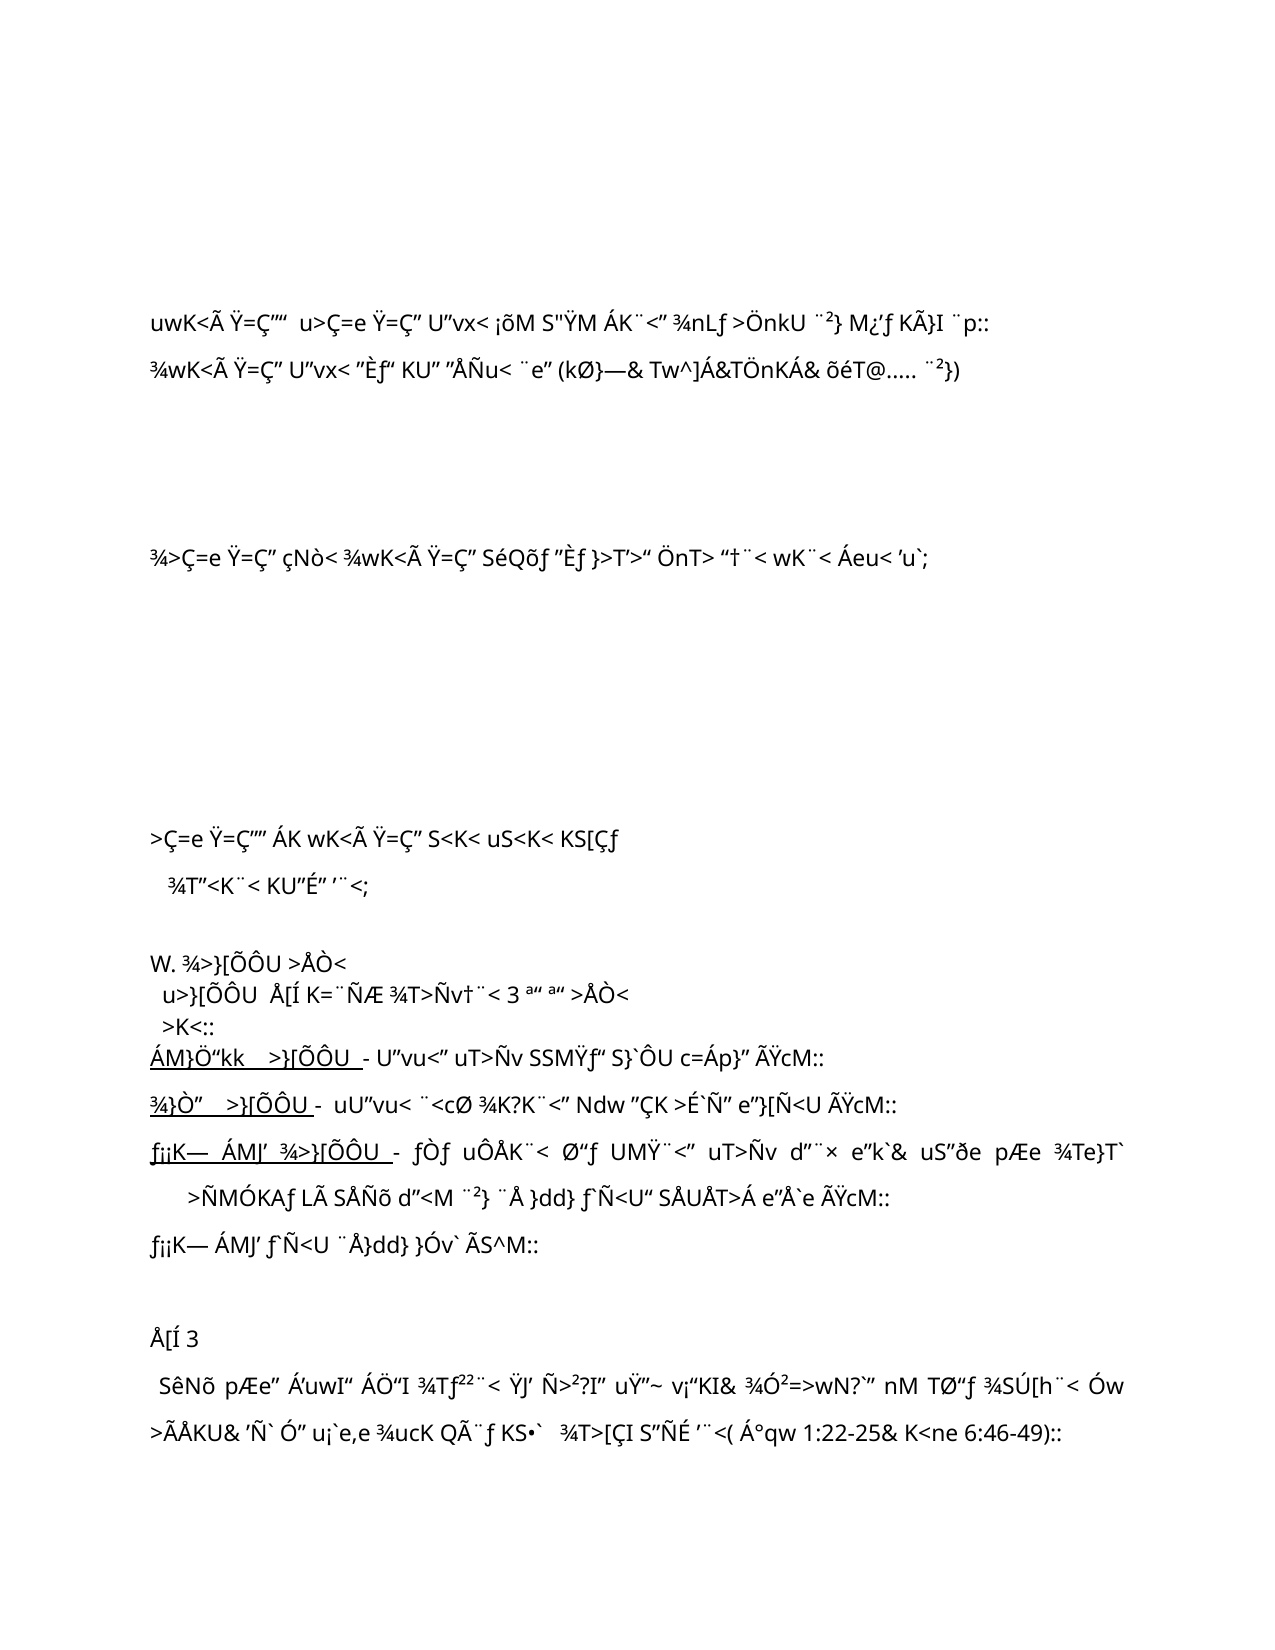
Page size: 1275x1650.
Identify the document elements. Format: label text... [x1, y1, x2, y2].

text >Ç=e Ÿ=Ç”” ÁK wK<Ã Ÿ=Ç” S<K< uS<K< KS[Çƒ [150, 823, 1125, 854]
text ¾wK<Ã Ÿ=Ç” U”vx< ”Èƒ“ KU” ”ÅÑu< ¨e” (kØ}—& Tw^]Á&TÖnKÁ& õéT@..... ¨²}) [150, 354, 1125, 385]
text ¾T”<K¨< KU”É” ’¨<; [150, 870, 1125, 901]
text ¾>Ç=e Ÿ=Ç” çNò­< ¾wK<Ã Ÿ=Ç” SéQõƒ ”Èƒ }>T’>“ ÖnT> “†¨< wK¨< Áeu< ’u`; [150, 542, 1125, 573]
text ƒ¡¡K— ÁMJ’ ƒ`Ñ<U ¨Å}dd} }Óv` ÃS^M:: [150, 1229, 1125, 1260]
text u>}[ÕÔU Å[Í K=¨ÑÆ ¾T>Ñv†¨< 3 ª“ ª“ >ÅÒ­< [150, 979, 1125, 1010]
text ÁM}Ö“kk >}[ÕÔU - U”vu<” uT>Ñv SSMŸƒ“ S}`ÔU c=Áp}” ÃŸcM:: [150, 1042, 1125, 1073]
text >K<:: [150, 1010, 1125, 1042]
text W. ¾>}[ÕÔU >ÅÒ­< [150, 948, 1125, 979]
text Å[Í 3 [150, 1323, 1125, 1354]
text ¾}Ò’’ >}[ÕÔU - uU”vu< ¨<cØ ¾K?K¨<” Ndw ”ÇK >É`Ñ” e”}[Ñ<U ÃŸcM:: [150, 1088, 1125, 1120]
text ƒ¡¡K— ÁMJ’ ¾>}[ÕÔU - ƒÒƒ uÔÅK¨< Ø“ƒ UMŸ¨<” uT>Ñv d”¨× e”k`& uS”ðe pÆe ¾Te}T` >ÑMÓKAƒ LÃ SÅÑõ d”<M ¨²} ¨Å }dd} ƒ`Ñ<U“ SÅUÅT>Á e”Å`e ÃŸcM:: [150, 1135, 1125, 1213]
text uwK<Ã Ÿ=Ç”“ u>Ç=e Ÿ=Ç” U”vx< ¡õM S"ŸM ÁK¨<” ¾nLƒ >ÖnkU ¨²} M¿’ƒ KÃ}I ¨p:: [150, 307, 1125, 338]
text SêNõ pÆe” Á’uwI“ ÁÖ“I ¾Tƒ²²¨< ŸJ’ Ñ>²?I” uŸ”~ v¡“KI& ¾Ó²=>wN?`” nM TØ“ƒ ¾SÚ[h¨< Ów >ÃÅKU& ’Ñ` Ó” u¡`e,e ¾ucK QÃ¨ƒ KS•` ¾T>[ÇI S”ÑÉ ’¨<( Á°qw 1:22-25& K<ne 6:46-49):: [150, 1370, 1125, 1448]
